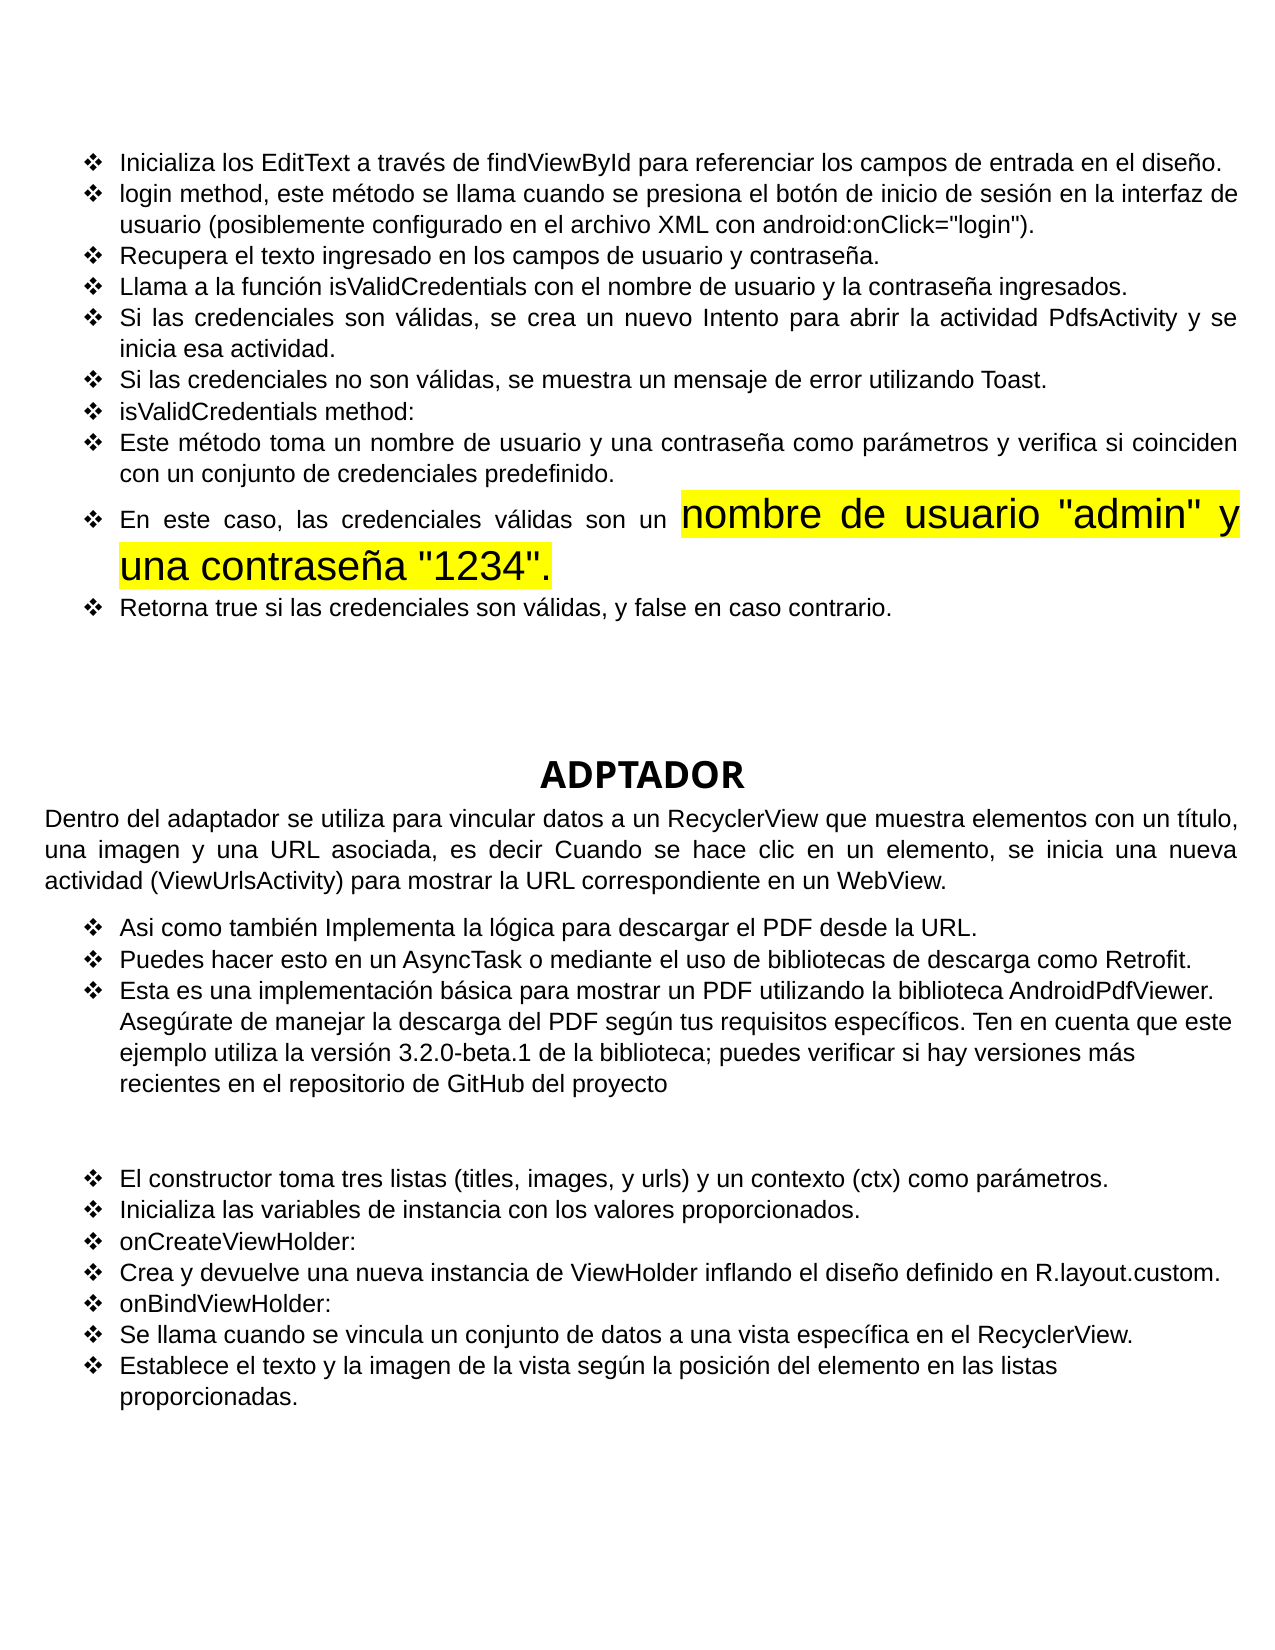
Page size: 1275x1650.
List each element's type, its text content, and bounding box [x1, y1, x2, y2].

list En este caso, las credenciales válidas son un nombre de usuario "admin" y una contraseña "1234". [82, 490, 1240, 589]
list Este método toma un nombre de usuario y una contraseña como parámetros y verifica si coinciden con un conjunto de credenciales predefinido. [82, 428, 1240, 488]
list Crea y devuelve una nueva instancia de ViewHolder inflando el diseño definido en R.layout.custom. [82, 1258, 1240, 1287]
list Se llama cuando se vincula un conjunto de datos a una vista específica en el RecyclerView. [82, 1320, 1240, 1349]
text Dentro del adaptador se utiliza para vincular datos a un RecyclerView que muestra elementos con un título, una imagen y una URL asociada, es decir Cuando se hace clic en un elemento, se inicia una nueva actividad (ViewUrlsActivity) para mostrar la URL correspondiente en un WebView. [44, 804, 1240, 894]
list Llama a la función isValidCredentials con el nombre de usuario y la contraseña ingresados. [82, 272, 1240, 301]
subtitle ADPTADOR [44, 748, 1240, 799]
list Puedes hacer esto en un AsyncTask o mediante el uso de bibliotecas de descarga como Retrofit. [82, 944, 1240, 973]
list Esta es una implementación básica para mostrar un PDF utilizando la biblioteca AndroidPdfViewer. Asegúrate de manejar la descarga del PDF según tus requisitos específicos. Ten en cuenta que este ejemplo utiliza la versión 3.2.0-beta.1 de la biblioteca; puedes verificar si hay versiones más recientes en el repositorio de GitHub del proyecto [82, 976, 1240, 1098]
list Recupera el texto ingresado en los campos de usuario y contraseña. [82, 241, 1240, 270]
list login method, este método se llama cuando se presiona el botón de inicio de sesión en la interfaz de usuario (posiblemente configurado en el archivo XML con android:onClick="login"). [82, 179, 1240, 239]
list Establece el texto y la imagen de la vista según la posición del elemento en las listas proporcionadas. [82, 1351, 1240, 1411]
list Inicializa los EditText a través de findViewById para referenciar los campos de entrada en el diseño. [82, 148, 1240, 176]
list Si las credenciales son válidas, se crea un nuevo Intento para abrir la actividad PdfsActivity y se inicia esa actividad. [82, 303, 1240, 363]
list onCreateViewHolder: [82, 1227, 1240, 1256]
list onBindViewHolder: [82, 1289, 1240, 1318]
list Inicializa las variables de instancia con los valores proporcionados. [82, 1196, 1240, 1224]
list Asi como también Implementa la lógica para descargar el PDF desde la URL. [82, 913, 1240, 942]
list Si las credenciales no son válidas, se muestra un mensaje de error utilizando Toast. [82, 365, 1240, 394]
list isValidCredentials method: [82, 397, 1240, 425]
list El constructor toma tres listas (titles, images, y urls) y un contexto (ctx) como parámetros. [82, 1164, 1240, 1193]
list Retorna true si las credenciales son válidas, y false en caso contrario. [82, 593, 1240, 622]
